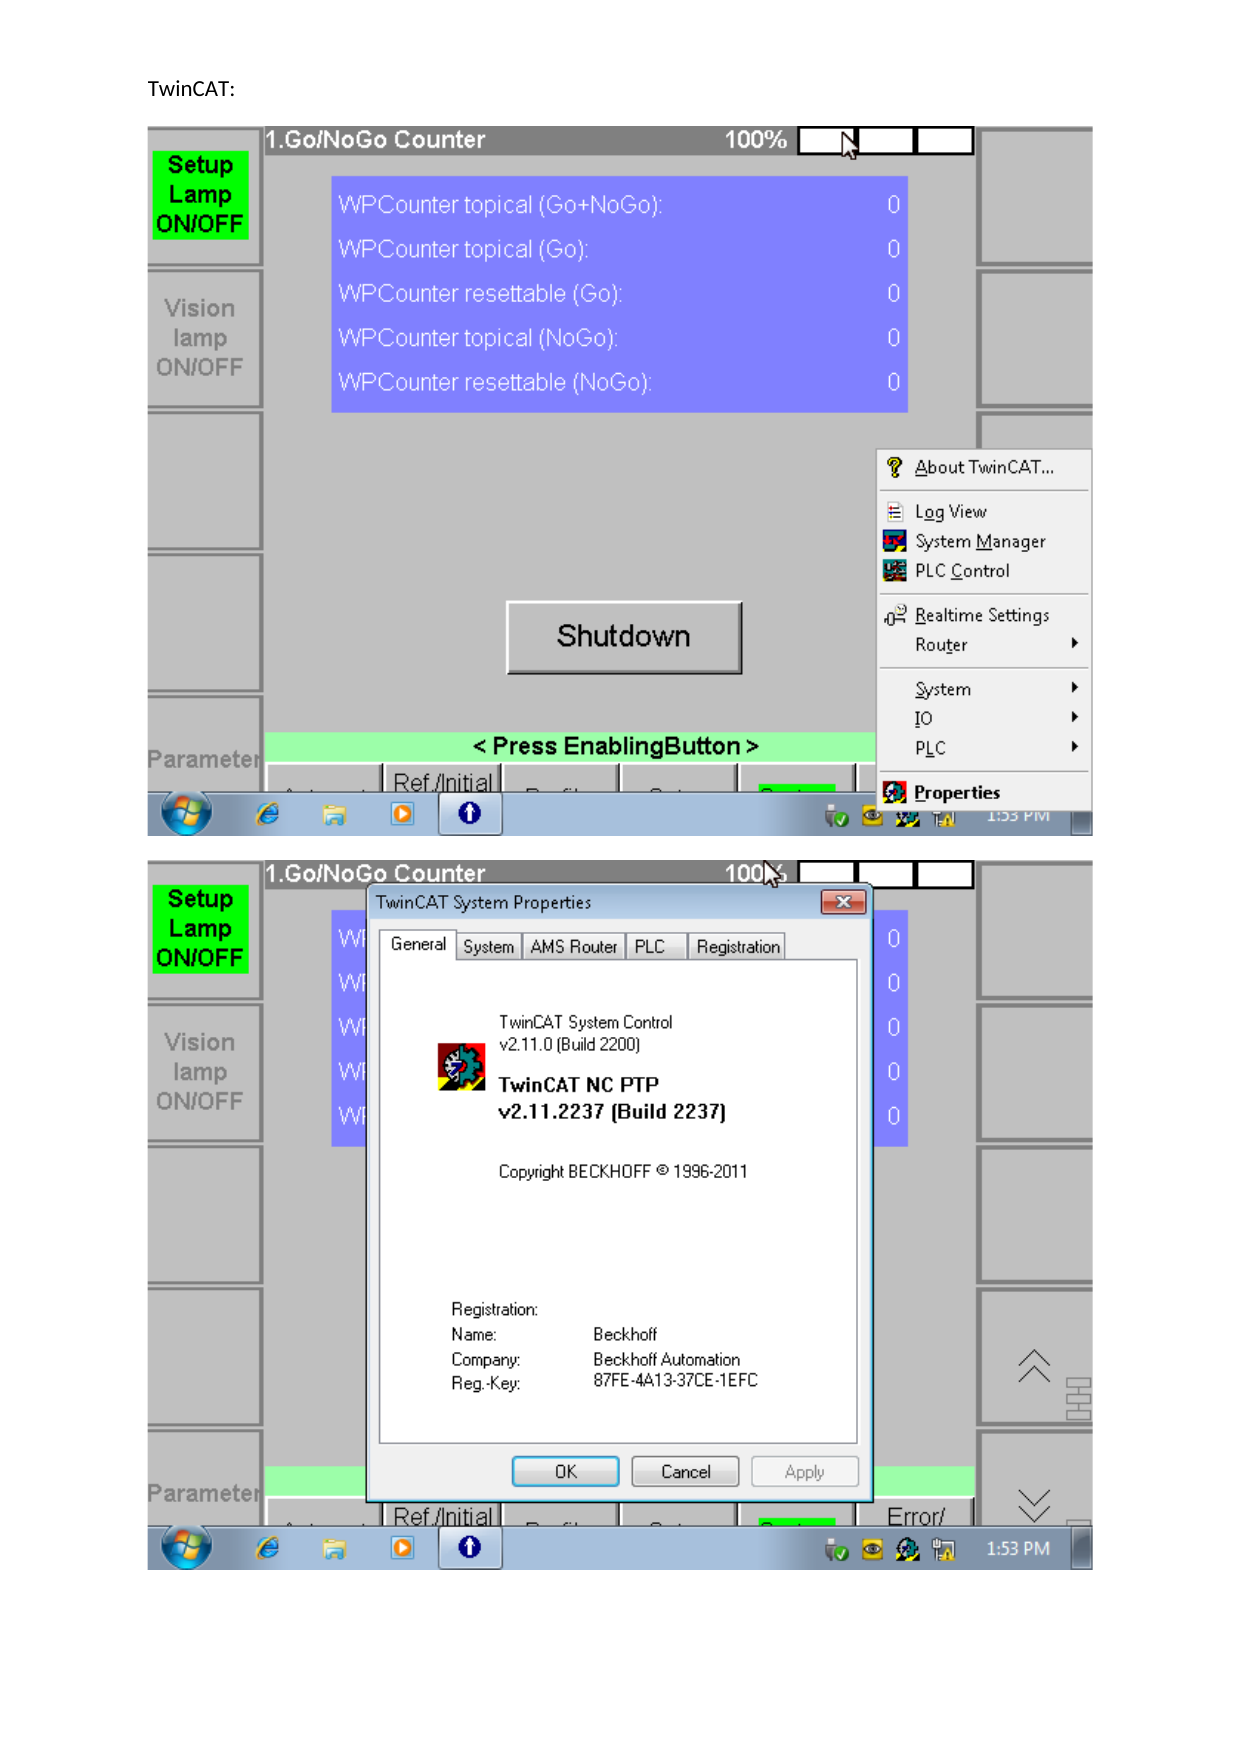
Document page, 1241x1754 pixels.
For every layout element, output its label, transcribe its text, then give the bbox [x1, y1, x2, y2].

picture [147, 860, 1093, 1570]
text TwinCAT: [148, 74, 1093, 102]
picture [147, 126, 1093, 836]
